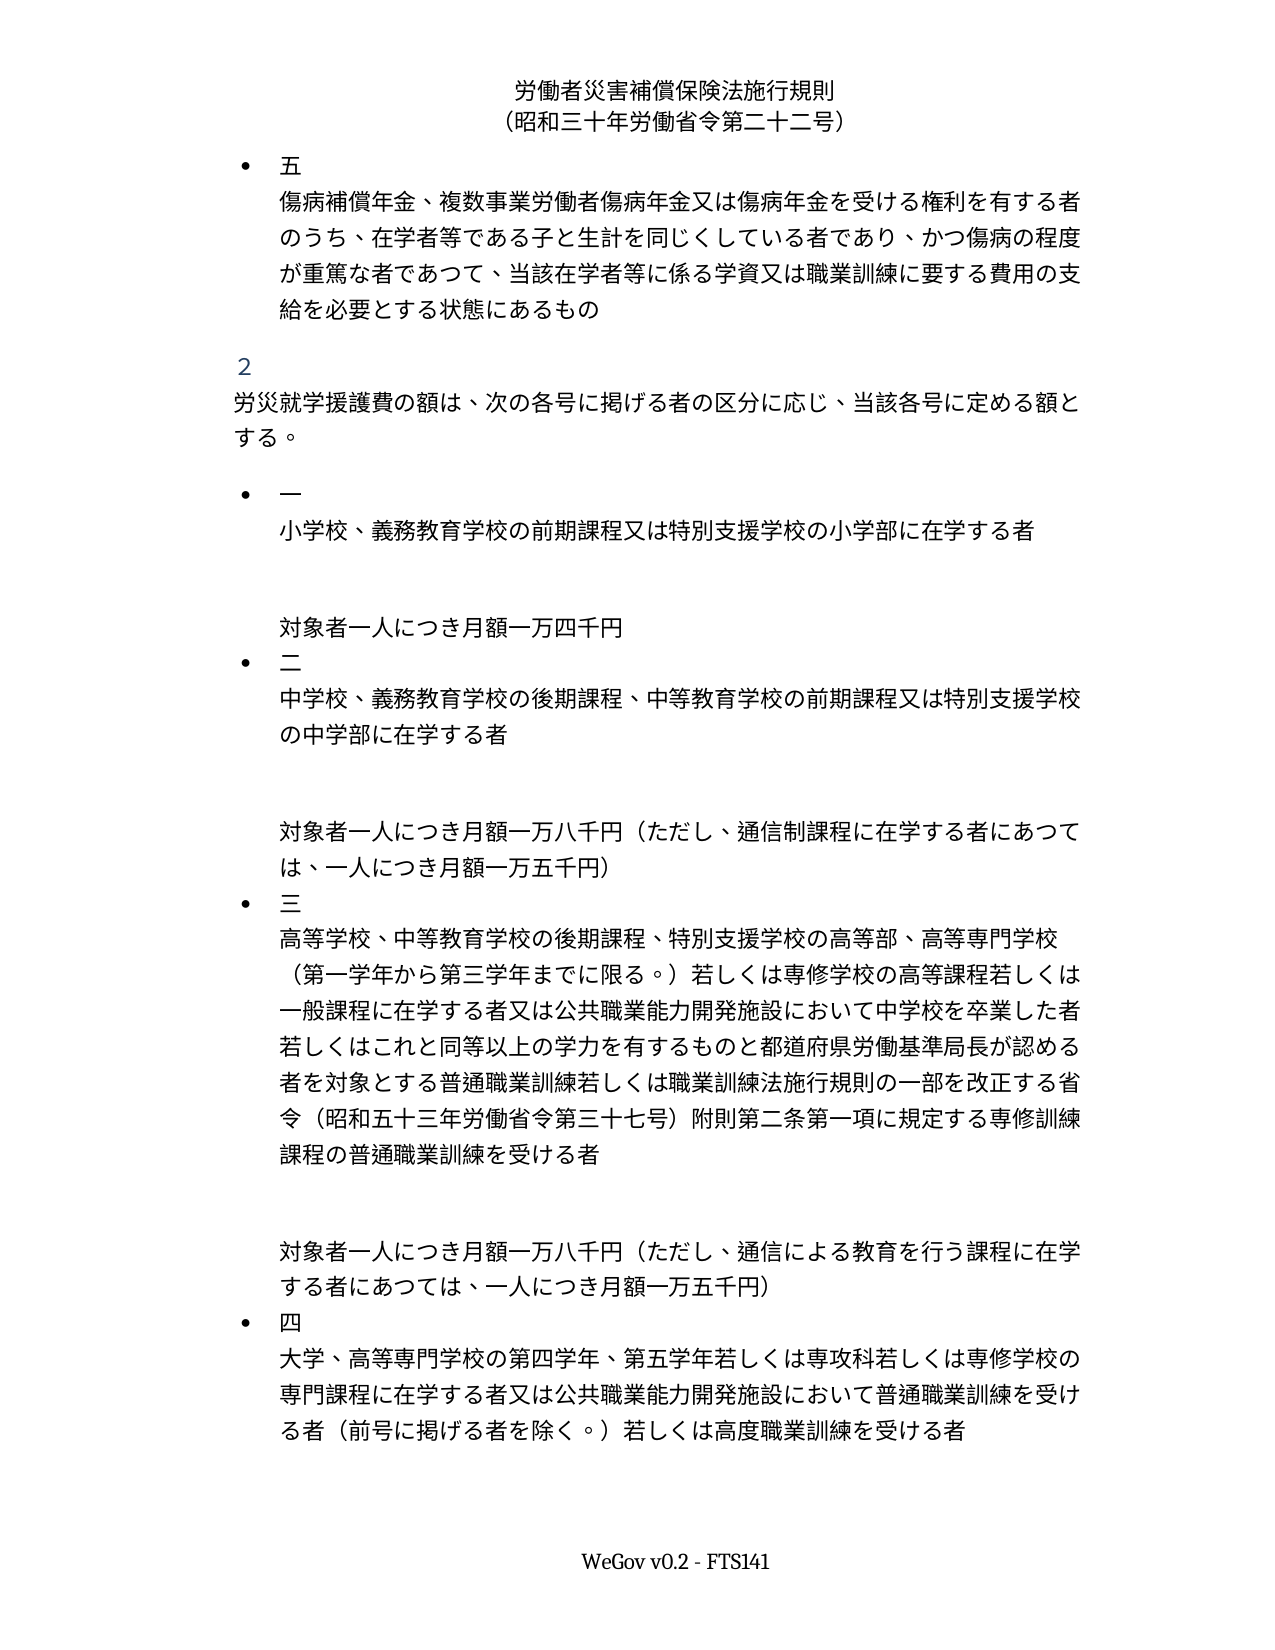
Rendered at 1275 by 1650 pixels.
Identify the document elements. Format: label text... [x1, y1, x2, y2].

list 二 中学校、義務教育学校の後期課程、中等教育学校の前期課程又は特別支援学校の中学部に在学する者 対象者一人につき月額一万八千円（ただし、通信制課程に在学する者にあつては、一人につき月額一万五千円） [242, 647, 1087, 883]
text 労災就学援護費の額は、次の各号に掲げる者の区分に応じ、当該各号に定める額とする。 [233, 386, 1087, 454]
list 一 小学校、義務教育学校の前期課程又は特別支援学校の小学部に在学する者 対象者一人につき月額一万四千円 [242, 479, 1087, 643]
subtitle ２ [233, 351, 1087, 382]
list 五 傷病補償年金、複数事業労働者傷病年金又は傷病年金を受ける権利を有する者のうち、在学者等である子と生計を同じくしている者であり、かつ傷病の程度が重篤な者であつて、当該在学者等に係る学資又は職業訓練に要する費用の支給を必要とする状態にあるもの [242, 150, 1087, 325]
list 三 高等学校、中等教育学校の後期課程、特別支援学校の高等部、高等専門学校（第一学年から第三学年までに限る。）若しくは専修学校の高等課程若しくは一般課程に在学する者又は公共職業能力開発施設において中学校を卒業した者若しくはこれと同等以上の学力を有するものと都道府県労働基準局長が認める者を対象とする普通職業訓練若しくは職業訓練法施行規則の一部を改正する省令（昭和五十三年労働省令第三十七号）附則第二条第一項に規定する専修訓練課程の普通職業訓練を受ける者 対象者一人につき月額一万八千円（ただし、通信による教育を行う課程に在学する者にあつては、一人につき月額一万五千円） [242, 887, 1087, 1303]
